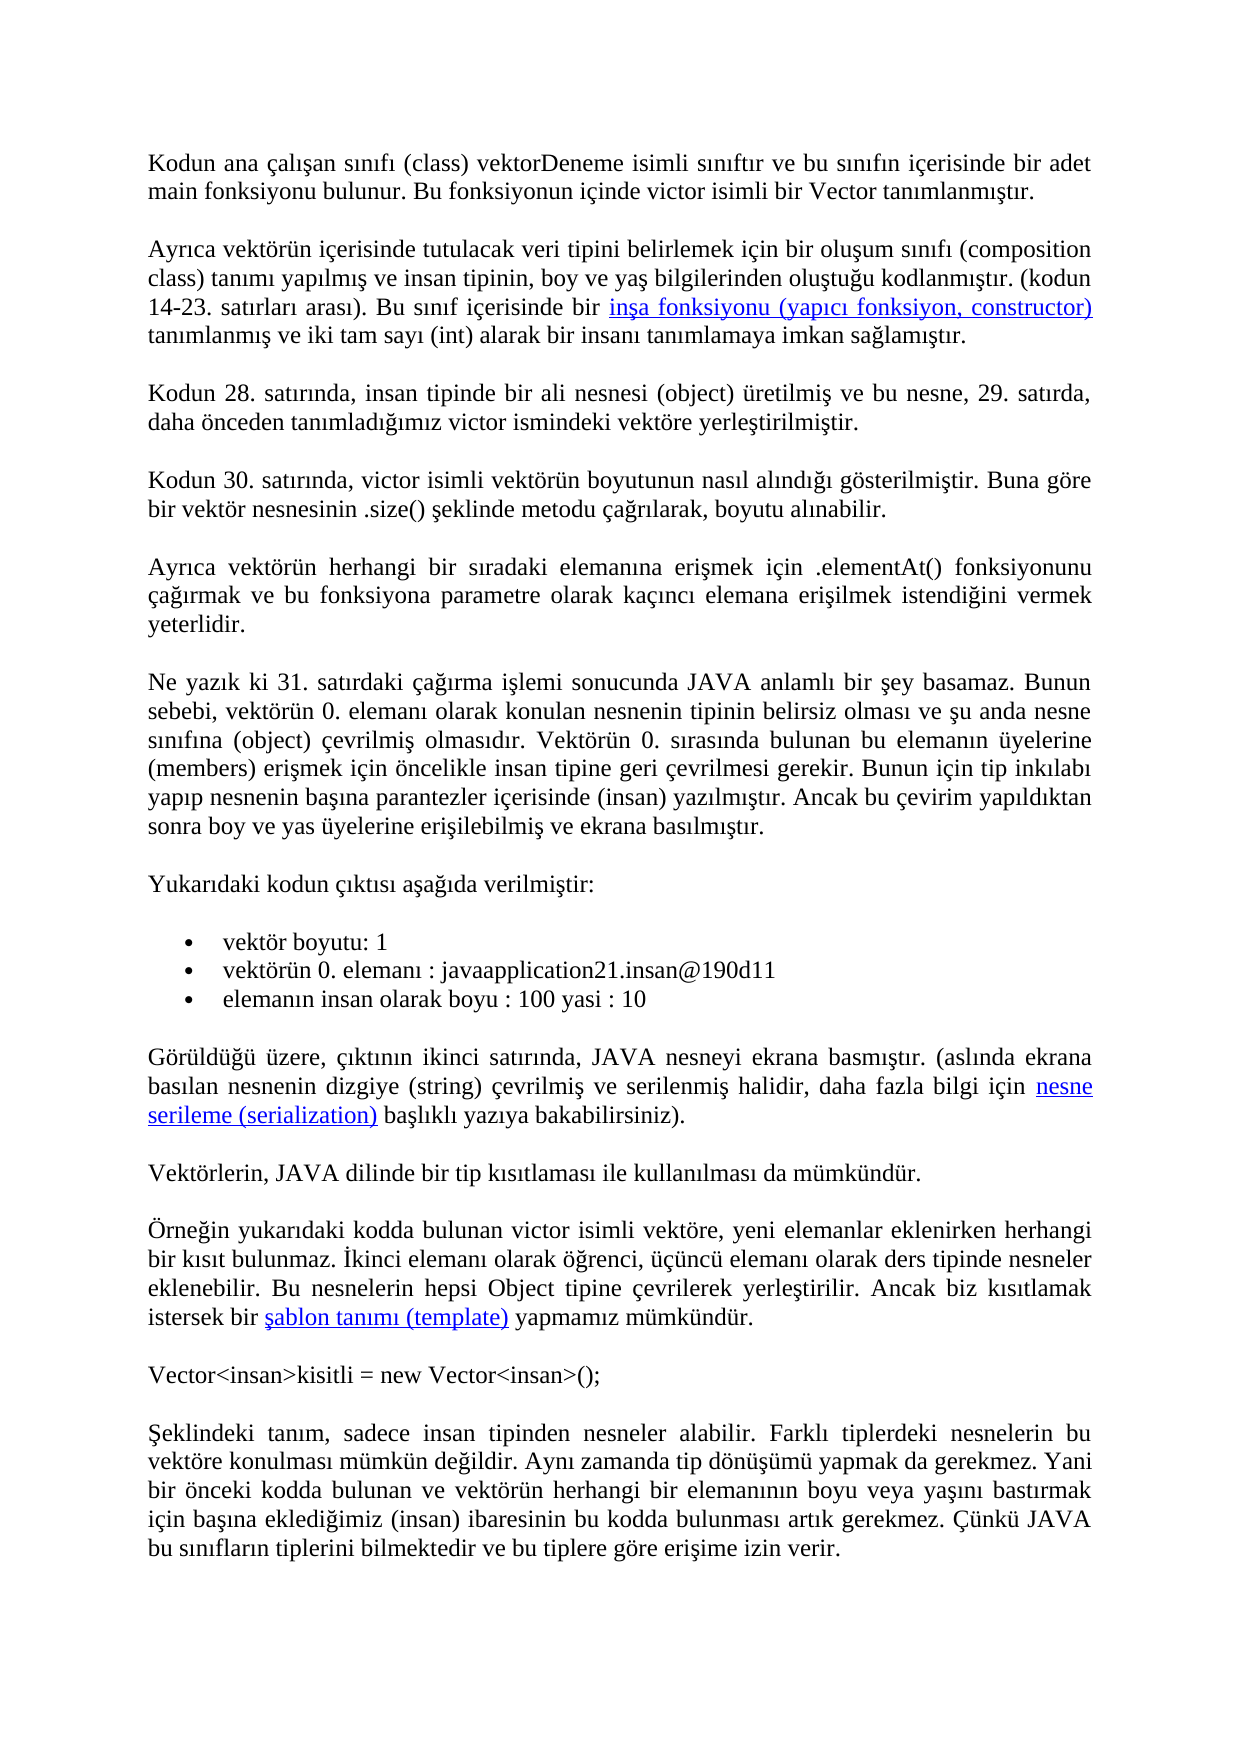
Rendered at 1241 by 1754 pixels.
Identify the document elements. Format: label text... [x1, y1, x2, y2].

text Yukarıdaki kodun çıktısı aşağıda verilmiştir: [148, 869, 1093, 898]
text Şeklindeki tanım, sadece insan tipinden nesneler alabilir. Farklı tiplerdeki nesnelerin bu vektöre konulması mümkün değildir. Aynı zamanda tip dönüşümü yapmak da gerekmez. Yani bir önceki kodda bulunan ve vektörün herhangi bir elemanının boyu veya yaşını bastırmak için başına eklediğimiz (insan) ibaresinin bu kodda bulunması artık gerekmez. Çünkü JAVA bu sınıfların tiplerini bilmektedir ve bu tiplere göre erişime izin verir. [148, 1418, 1093, 1561]
text Görüldüğü üzere, çıktının ikinci satırında, JAVA nesneyi ekrana basmıştır. (aslında ekrana basılan nesnenin dizgiye (string) çevrilmiş ve serilenmiş halidir, daha fazla bilgi için nesne serileme (serialization) başlıklı yazıya bakabilirsiniz). [148, 1042, 1093, 1128]
text Vektörlerin, JAVA dilinde bir tip kısıtlaması ile kullanılması da mümkündür. [148, 1158, 1093, 1186]
text Örneğin yukarıdaki kodda bulunan victor isimli vektöre, yeni elemanlar eklenirken herhangi bir kısıt bulunmaz. İkinci elemanı olarak öğrenci, üçüncü elemanı olarak ders tipinde nesneler eklenebilir. Bu nesnelerin hepsi Object tipine çevrilerek yerleştirilir. Ancak biz kısıtlamak istersek bir şablon tanımı (template) yapmamız mümkündür. [148, 1216, 1093, 1331]
text Kodun ana çalışan sınıfı (class) vektorDeneme isimli sınıftır ve bu sınıfın içerisinde bir adet main fonksiyonu bulunur. Bu fonksiyonun içinde victor isimli bir Vector tanımlanmıştır. [148, 148, 1093, 205]
text Kodun 30. satırında, victor isimli vektörün boyutunun nasıl alındığı gösterilmiştir. Buna göre bir vektör nesnesinin .size() şeklinde metodu çağrılarak, boyutu alınabilir. [148, 465, 1093, 523]
text Kodun 28. satırında, insan tipinde bir ali nesnesi (object) üretilmiş ve bu nesne, 29. satırda, daha önceden tanımladığımız victor ismindeki vektöre yerleştirilmiştir. [148, 378, 1093, 436]
list vektör boyutu: 1 [185, 927, 1093, 956]
text Vector<insan>kisitli = new Vector<insan>(); [148, 1360, 1093, 1388]
list vektörün 0. elemanı : javaapplication21.insan@190d11 [185, 956, 1093, 984]
text Ne yazık ki 31. satırdaki çağırma işlemi sonucunda JAVA anlamlı bir şey basamaz. Bunun sebebi, vektörün 0. elemanı olarak konulan nesnenin tipinin belirsiz olması ve şu anda nesne sınıfına (object) çevrilmiş olmasıdır. Vektörün 0. sırasında bulunan bu elemanın üyelerine (members) erişmek için öncelikle insan tipine geri çevrilmesi gerekir. Bunun için tip inkılabı yapıp nesnenin başına parantezler içerisinde (insan) yazılmıştır. Ancak bu çevirim yapıldıktan sonra boy ve yas üyelerine erişilebilmiş ve ekrana basılmıştır. [148, 667, 1093, 840]
list elemanın insan olarak boyu : 100 yasi : 10 [185, 984, 1093, 1013]
text Ayrıca vektörün içerisinde tutulacak veri tipini belirlemek için bir oluşum sınıfı (composition class) tanımı yapılmış ve insan tipinin, boy ve yaş bilgilerinden oluştuğu kodlanmıştır. (kodun 14-23. satırları arası). Bu sınıf içerisinde bir inşa fonksiyonu (yapıcı fonksiyon, constructor) tanımlanmış ve iki tam sayı (int) alarak bir insanı tanımlamaya imkan sağlamıştır. [148, 234, 1093, 349]
text Ayrıca vektörün herhangi bir sıradaki elemanına erişmek için .elementAt() fonksiyonunu çağırmak ve bu fonksiyona parametre olarak kaçıncı elemana erişilmek istendiğini vermek yeterlidir. [148, 552, 1093, 638]
